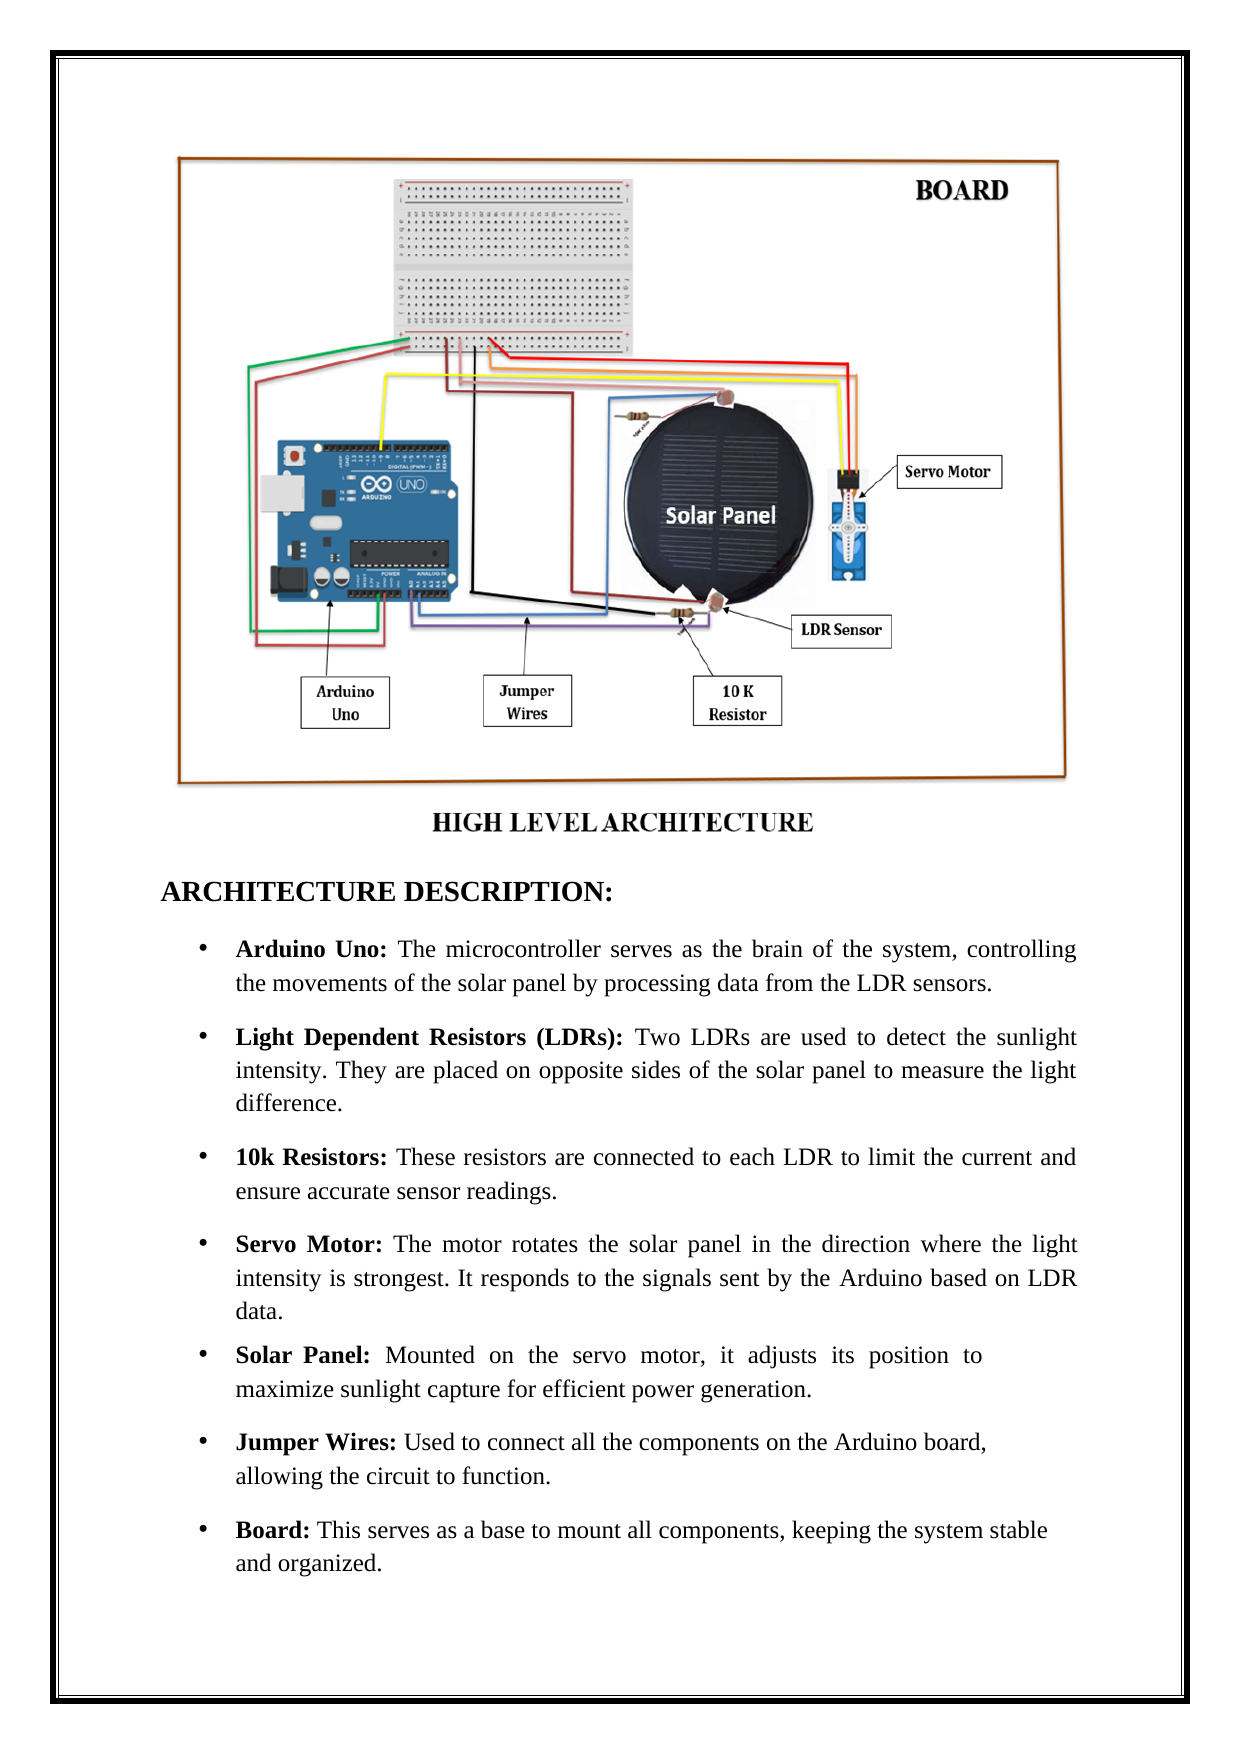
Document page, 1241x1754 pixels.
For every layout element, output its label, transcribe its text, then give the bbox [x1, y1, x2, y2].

list 10k Resistors: These resistors are connected to each LDR to limit the current and ensure accurate sensor readings. [198, 1138, 1078, 1205]
text ARCHITECTURE DESCRIPTION: [160, 874, 1090, 908]
list Board: This serves as a base to mount all components, keeping the system stable and organized. [198, 1511, 1078, 1577]
list Servo Motor: The motor rotates the solar panel in the direction where the light intensity is strongest. It responds to the signals sent by the Arduino based on LDR data. [198, 1226, 1078, 1325]
list Light Dependent Resistors (LDRs): Two LDRs are used to detect the sunlight intensity. They are placed on opposite sides of the solar panel to measure the light difference. [198, 1018, 1078, 1117]
list Solar Panel: Mounted on the servo motor, it adjusts its position to maximize sunlight capture for efficient power generation. [198, 1336, 1077, 1402]
list Arduino Uno: The microcontroller serves as the brain of the system, controlling the movements of the solar panel by processing data from the LDR sensors. [198, 930, 1078, 997]
picture [150, 150, 1091, 844]
list Jumper Wires: Used to connect all the components on the Arduino board, allowing the circuit to function. [198, 1423, 1078, 1490]
